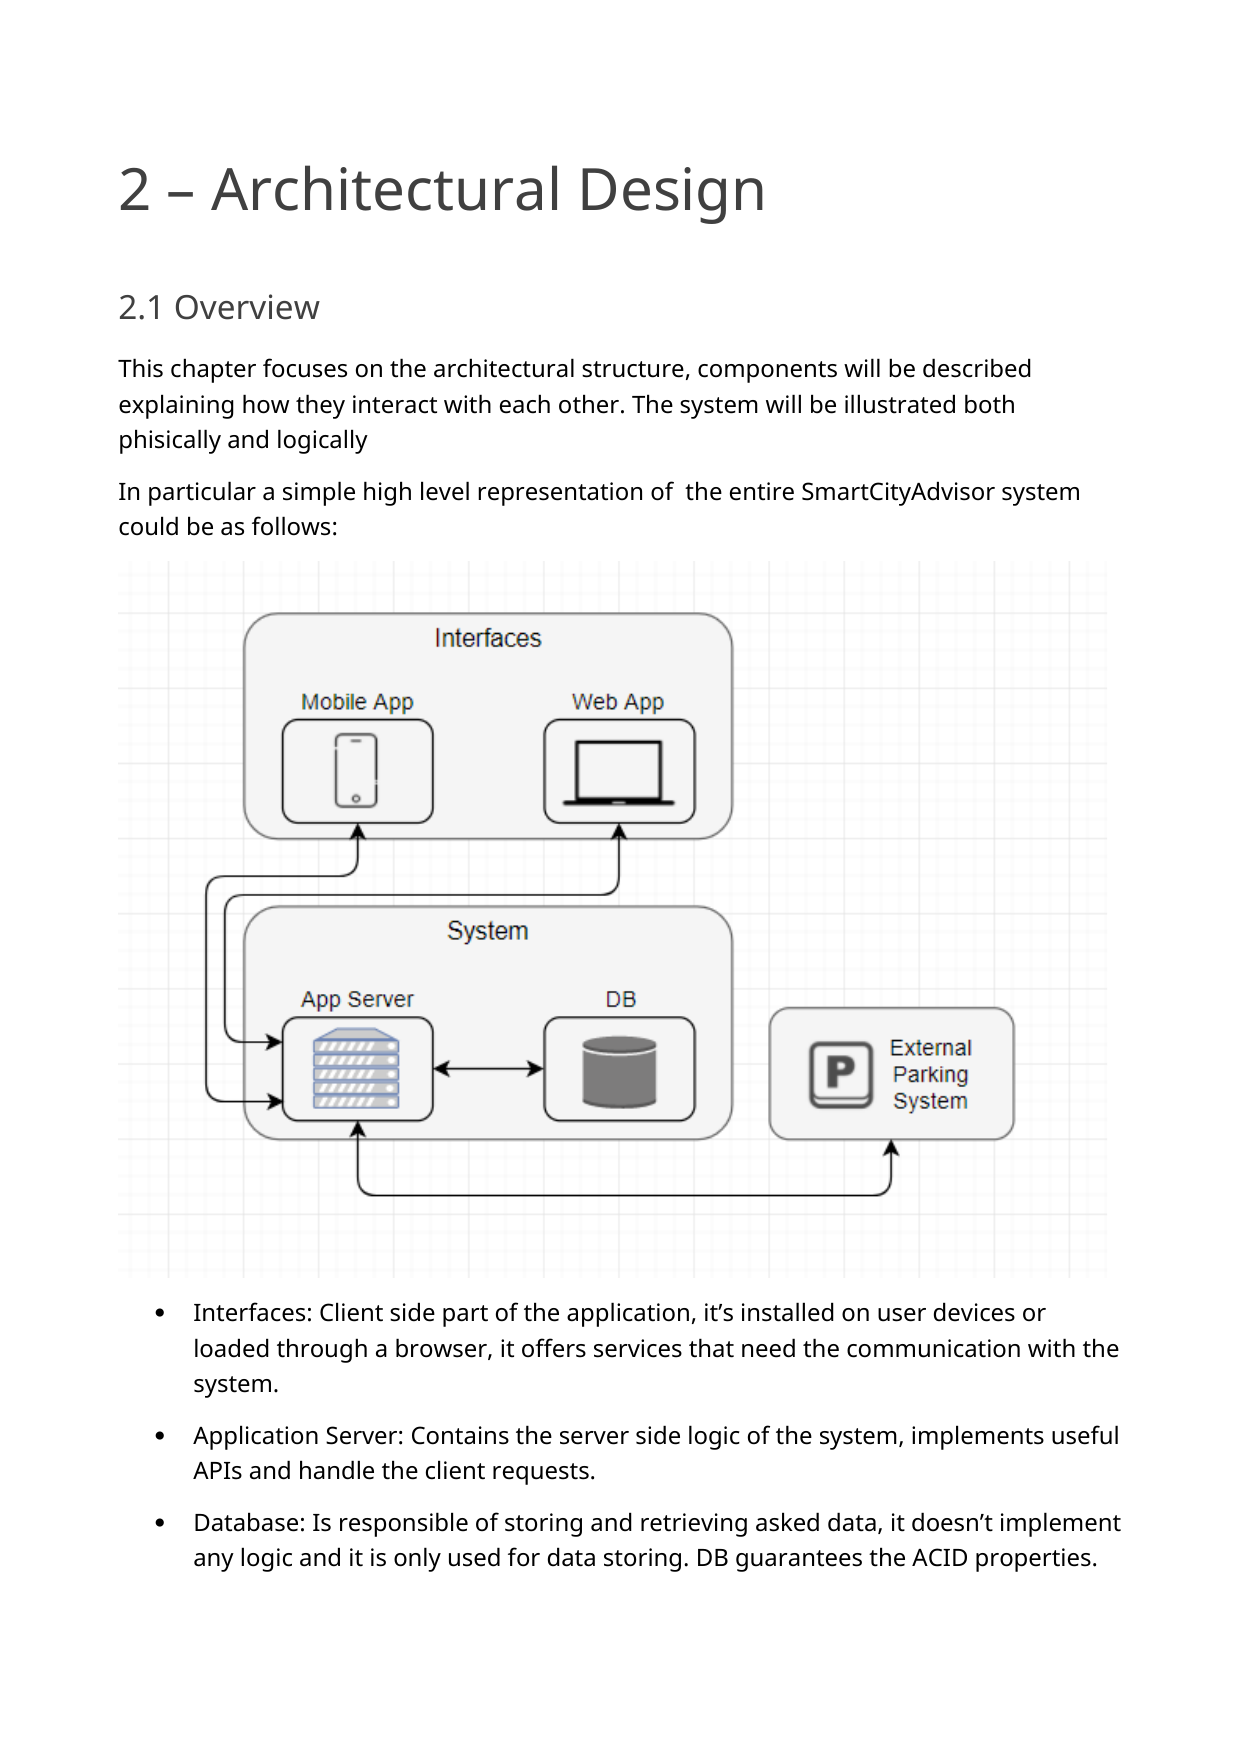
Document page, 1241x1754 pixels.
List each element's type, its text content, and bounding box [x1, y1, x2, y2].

list Database: Is responsible of storing and retrieving asked data, it doesn’t implement any logic and it is only used for data storing. DB guarantees the ACID properties. [156, 1506, 1122, 1573]
list Application Server: Contains the server side logic of the system, implements useful APIs and handle the client requests. [156, 1418, 1122, 1486]
subtitle 2.1 Overview [118, 283, 1122, 329]
subtitle 2 – Architectural Design [118, 148, 1122, 227]
text In particular a simple high level representation of the entire SmartCityAdvisor system could be as follows: [118, 474, 1122, 542]
text This chapter focuses on the architectural structure, components will be described explaining how they interact with each other. The system will be illustrated both phisically and logically [118, 352, 1122, 455]
picture [118, 561, 1108, 1278]
list Interfaces: Client side part of the application, it’s installed on user devices or loaded through a browser, it offers services that need the communication with the system. [156, 1296, 1122, 1399]
